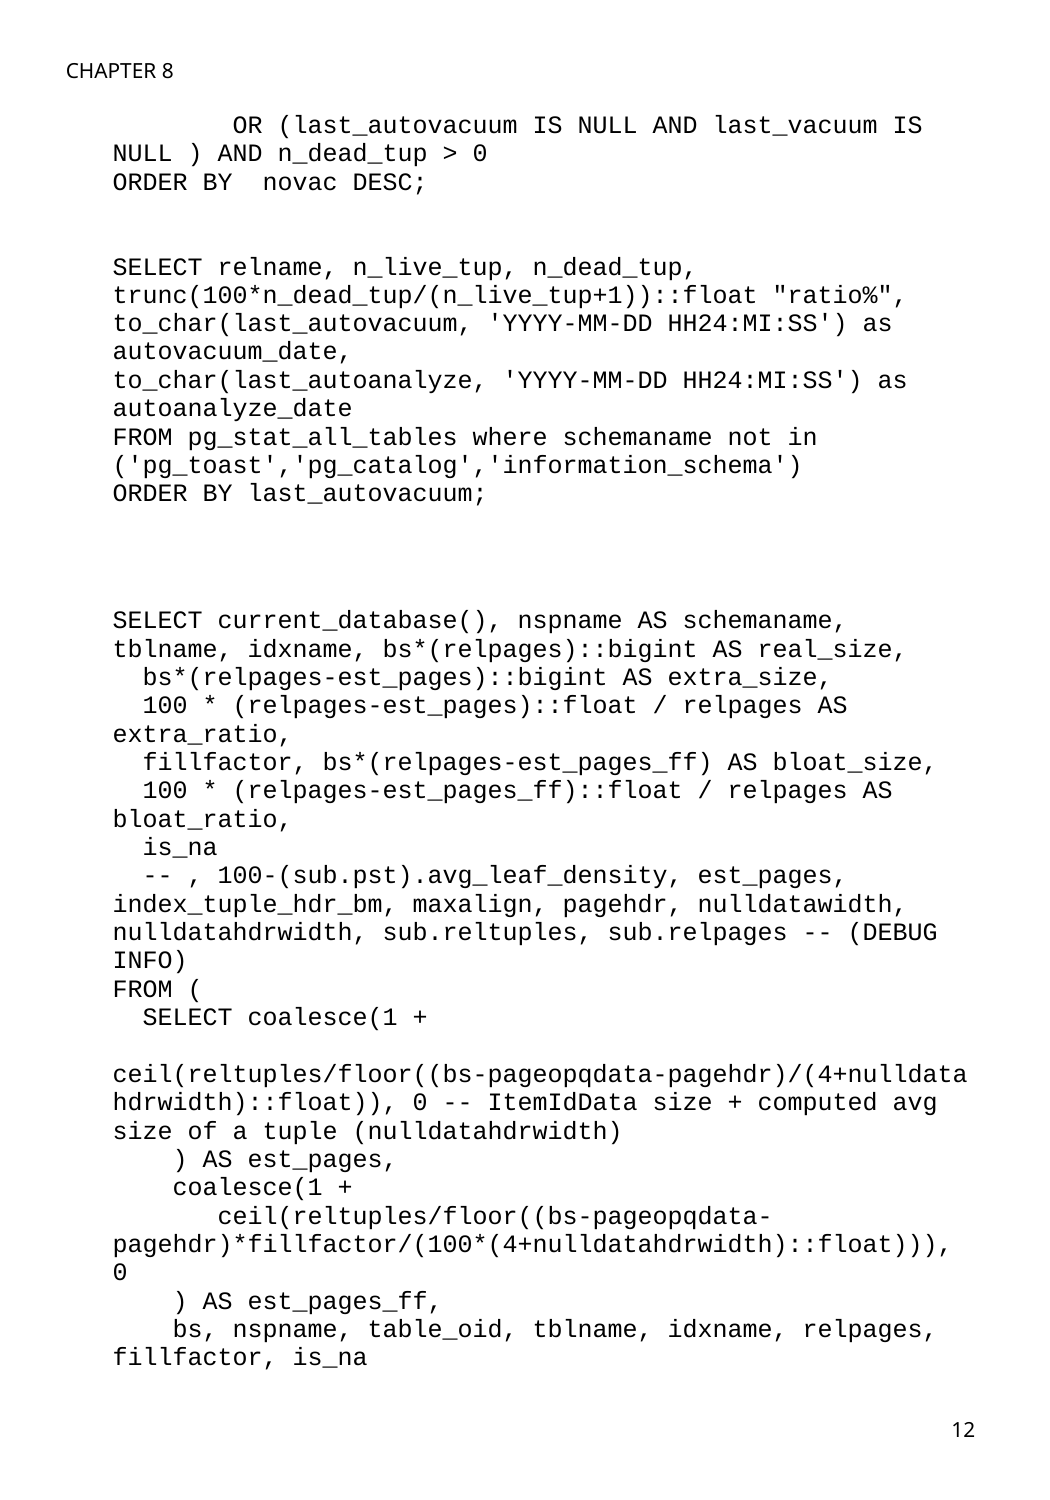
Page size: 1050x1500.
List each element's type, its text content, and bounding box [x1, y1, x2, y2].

text is_na [112, 834, 975, 863]
text ) AS est_pages_ff, [112, 1288, 975, 1317]
text to_char(last_autoanalyze, 'YYYY-MM-DD HH24:MI:SS') as autoanalyze_date [112, 367, 975, 424]
text -- , 100-(sub.pst).avg_leaf_density, est_pages, index_tuple_hdr_bm, maxalign, pagehdr, nulldatawidth, nulldatahdrwidth, sub.reltuples, sub.relpages -- (DEBUG INFO) [112, 863, 975, 976]
text FROM ( [112, 976, 975, 1004]
text ceil(reltuples/floor((bs-pageopqdata-pagehdr)*fillfactor/(100*(4+nulldatahdrwidth)::float))), 0 [112, 1203, 975, 1288]
text OR (last_autovacuum IS NULL AND last_vacuum IS NULL ) AND n_dead_tup > 0 [112, 112, 975, 169]
text SELECT coalesce(1 + [112, 1004, 975, 1033]
text ORDER BY last_autovacuum; [112, 481, 975, 509]
text to_char(last_autovacuum, 'YYYY-MM-DD HH24:MI:SS') as autovacuum_date, [112, 311, 975, 367]
text 100 * (relpages-est_pages)::float / relpages AS extra_ratio, [112, 693, 975, 749]
text bs*(relpages-est_pages)::bigint AS extra_size, [112, 664, 975, 693]
text coalesce(1 + [112, 1175, 975, 1203]
text fillfactor, bs*(relpages-est_pages_ff) AS bloat_size, [112, 749, 975, 778]
text FROM pg_stat_all_tables where schemaname not in ('pg_toast','pg_catalog','information_schema') [112, 424, 975, 481]
text bs, nspname, table_oid, tblname, idxname, relpages, fillfactor, is_na [112, 1317, 975, 1373]
text SELECT relname, n_live_tup, n_dead_tup, trunc(100*n_dead_tup/(n_live_tup+1))::float "ratio%", [112, 254, 975, 311]
text ceil(reltuples/floor((bs-pageopqdata-pagehdr)/(4+nulldatahdrwidth)::float)), 0 -- ItemIdData size + computed avg size of a tuple (nulldatahdrwidth) [112, 1033, 975, 1147]
text SELECT current_database(), nspname AS schemaname, tblname, idxname, bs*(relpages)::bigint AS real_size, [112, 608, 975, 664]
text 100 * (relpages-est_pages_ff)::float / relpages AS bloat_ratio, [112, 778, 975, 834]
text ) AS est_pages, [112, 1147, 975, 1175]
text ORDER BY novac DESC; [112, 169, 975, 197]
